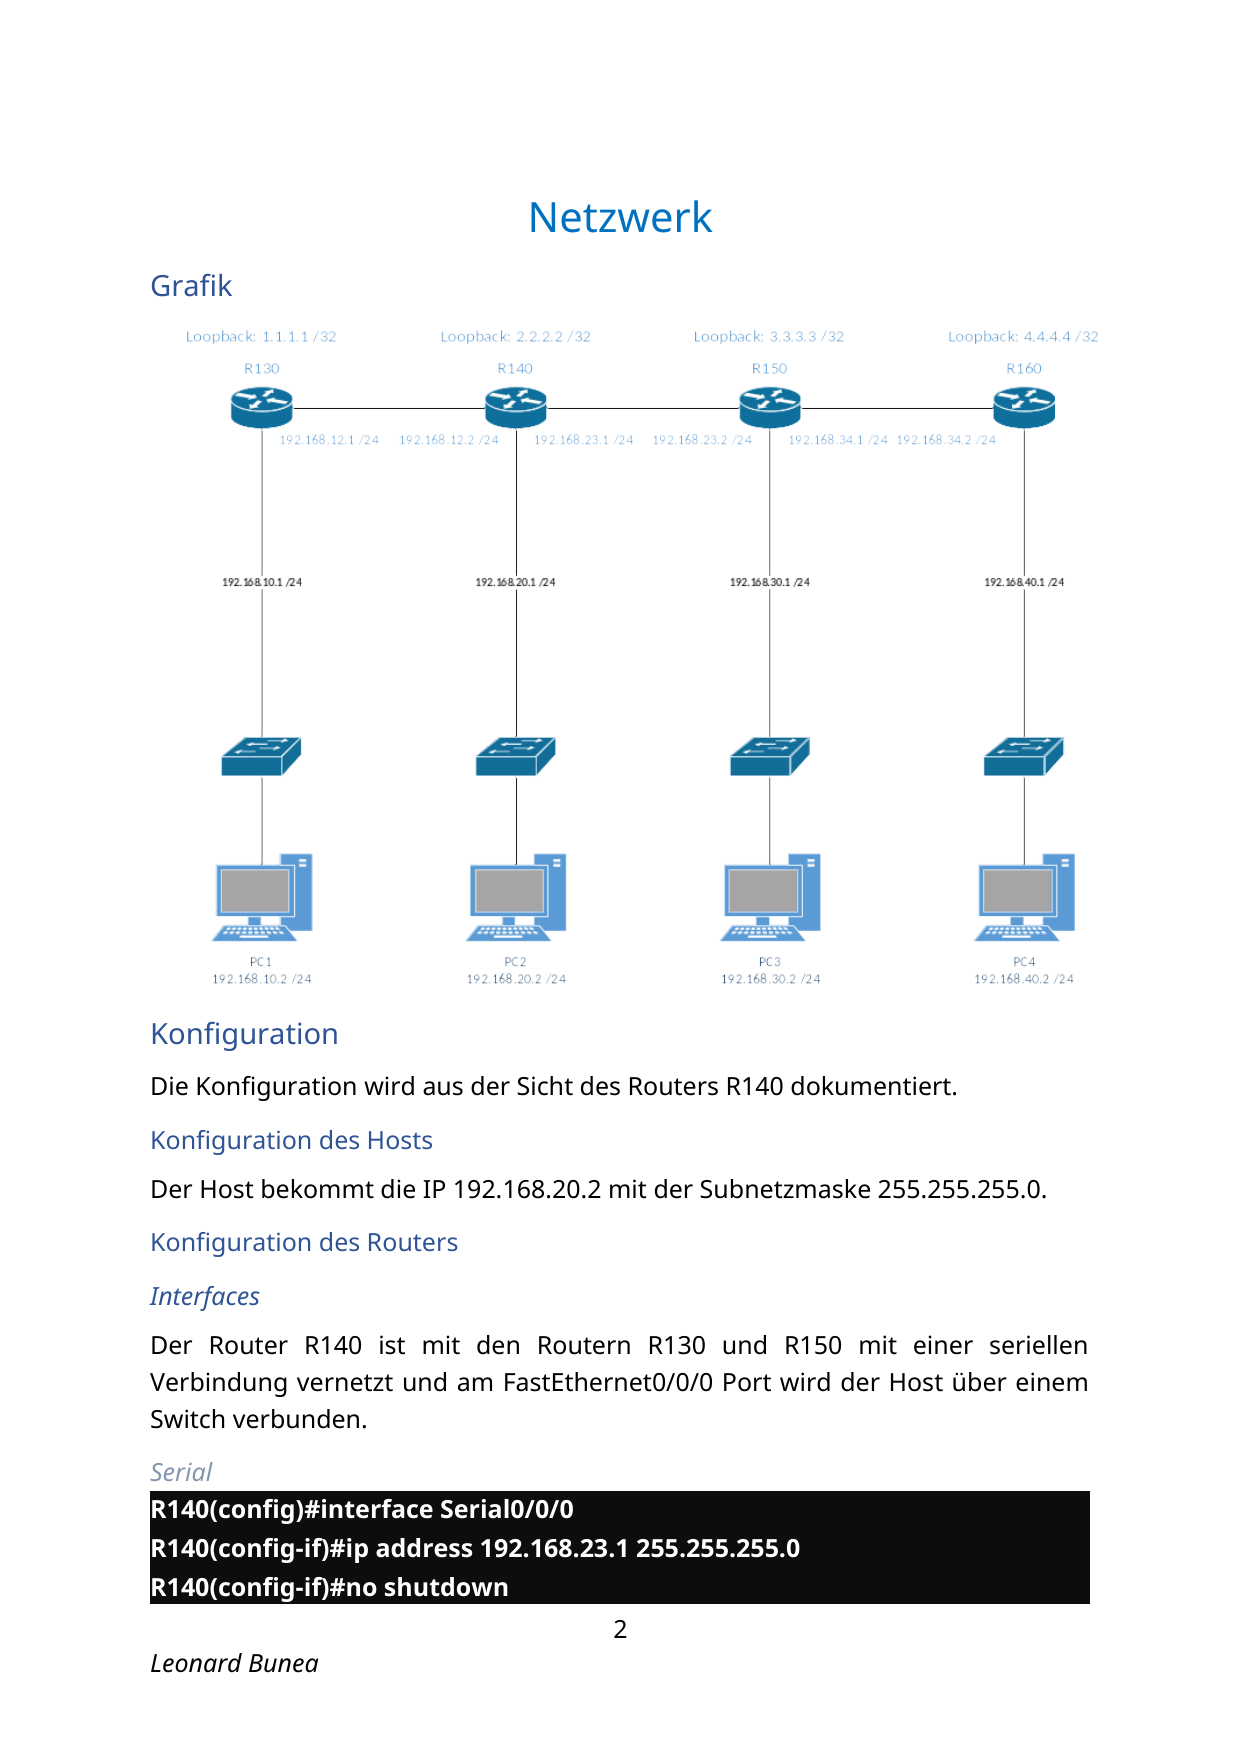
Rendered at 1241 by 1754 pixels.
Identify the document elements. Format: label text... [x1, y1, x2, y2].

subtitle Grafik [150, 265, 1090, 305]
text R140(config-if)#ip address 192.168.23.1 255.255.255.0 [150, 1531, 1090, 1565]
text Der Host bekommt die IP 192.168.20.2 mit der Subnetzmaske 255.255.255.0. [150, 1172, 1090, 1206]
text R140(config-if)#no shutdown [150, 1570, 1090, 1604]
text Der Router R140 ist mit den Routern R130 und R150 mit einer seriellen Verbindung vernetzt und am FastEthernet0/0/0 Port wird der Host über einem Switch verbunden. [150, 1328, 1090, 1435]
subtitle Serial [150, 1455, 1090, 1489]
subtitle Konfiguration des Hosts [150, 1122, 1090, 1156]
subtitle Interfaces [150, 1278, 1090, 1312]
subtitle Konfiguration des Routers [150, 1225, 1090, 1259]
subtitle Netzwerk [150, 187, 1090, 244]
text R140(config)#interface Serial0/0/0 [150, 1491, 1090, 1526]
text Die Konfiguration wird aus der Sicht des Routers R140 dokumentiert. [150, 1069, 1090, 1103]
subtitle Konfiguration [150, 1013, 1090, 1053]
